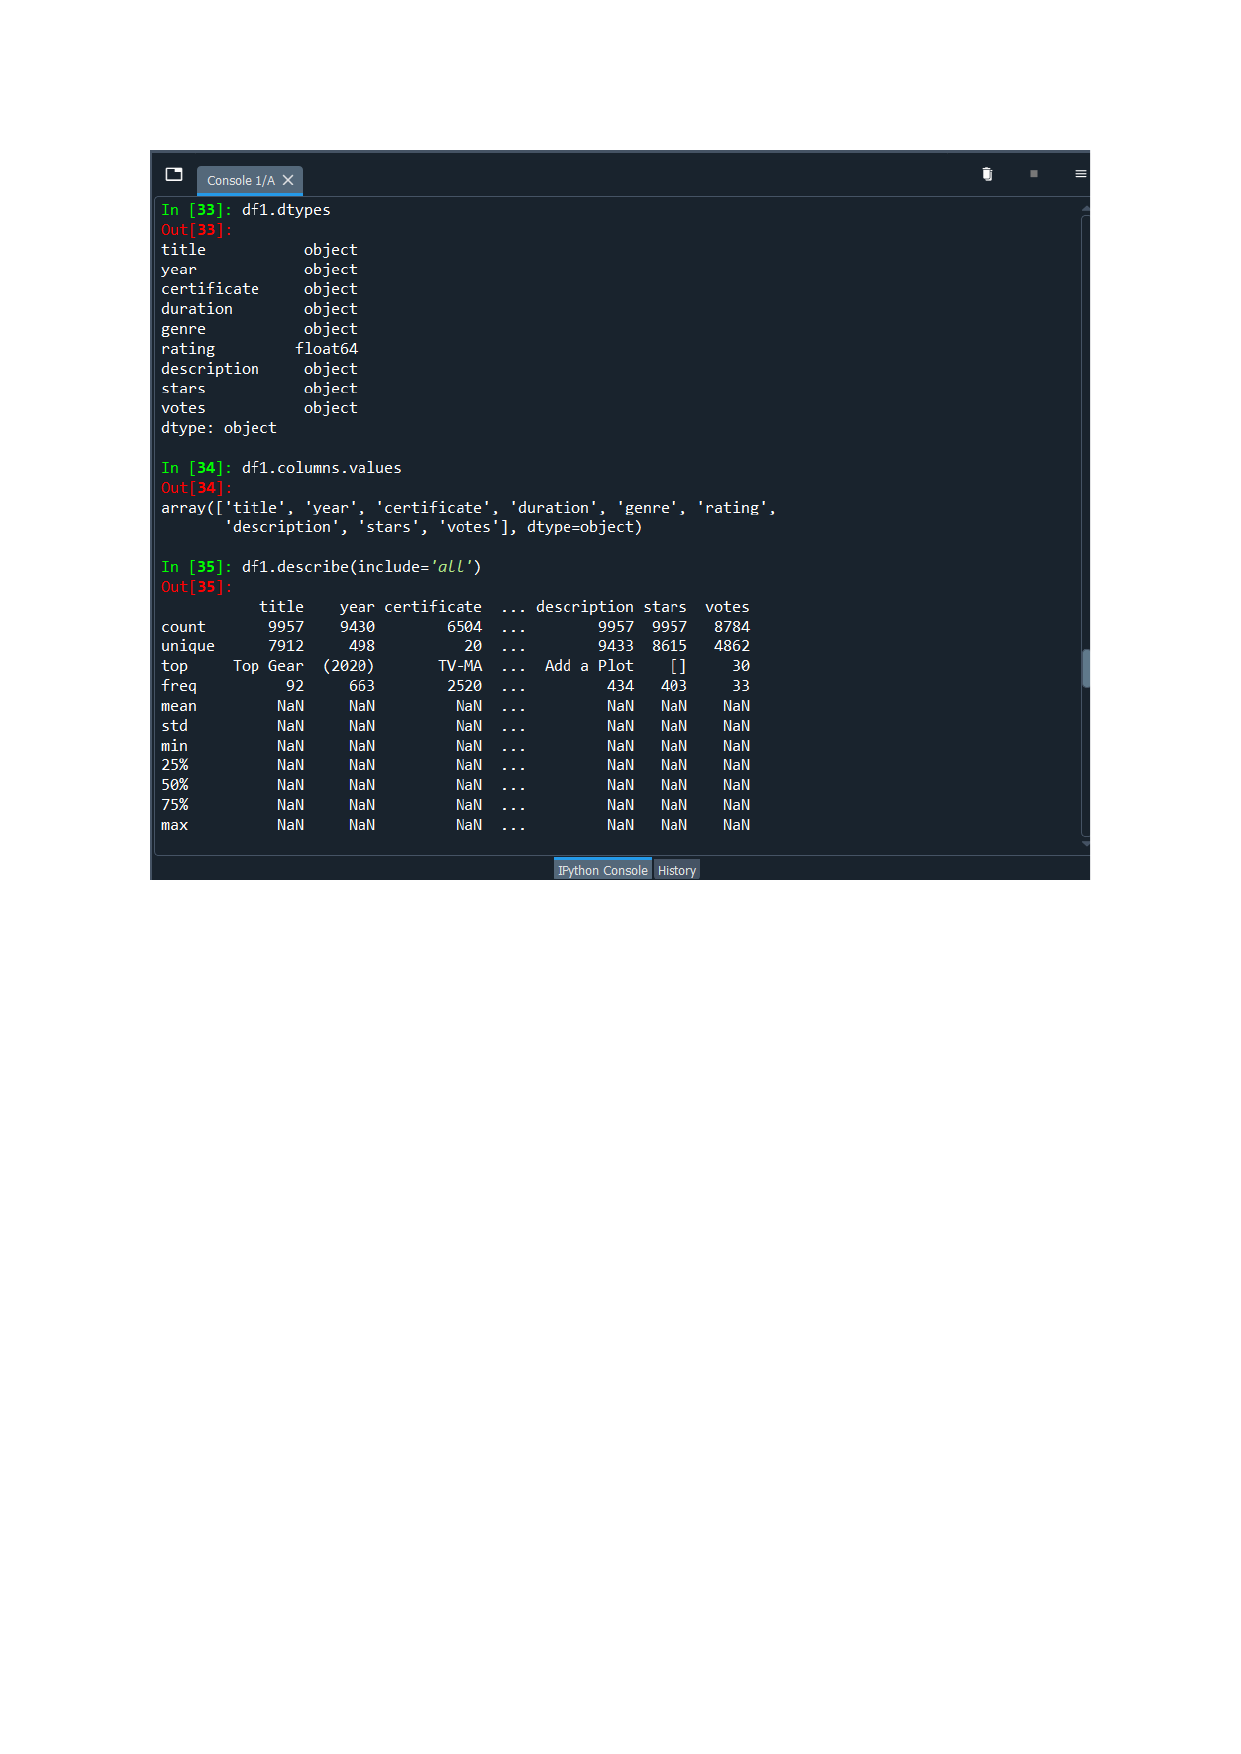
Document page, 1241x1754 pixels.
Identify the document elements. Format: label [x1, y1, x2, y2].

picture [150, 150, 1091, 880]
